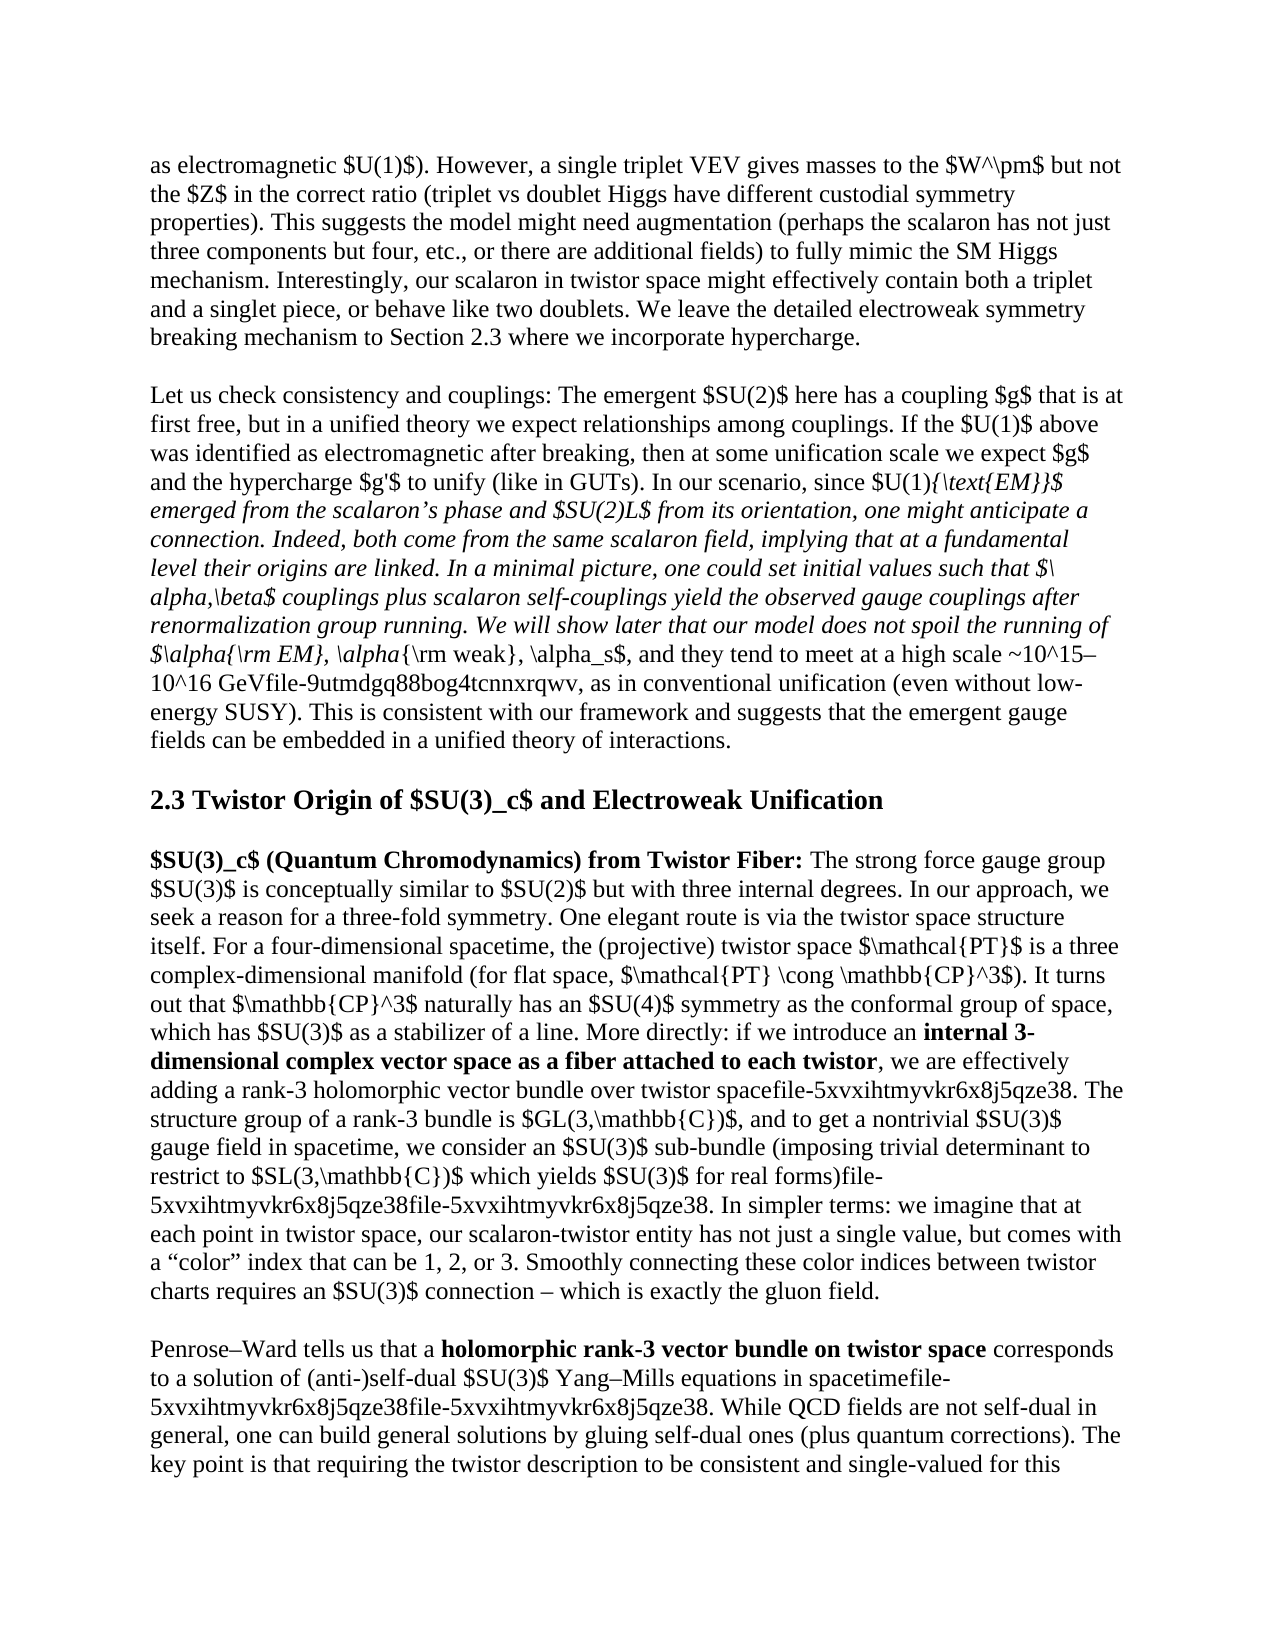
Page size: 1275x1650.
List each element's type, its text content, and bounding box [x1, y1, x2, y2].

text 2.3 Twistor Origin of $SU(3)_c$ and Electroweak Unification [150, 783, 1125, 816]
text Let us check consistency and couplings: The emergent $SU(2)$ here has a coupling $g$ that is at first free, but in a unified theory we expect relationships among couplings. If the $U(1)$ above was identified as electromagnetic after breaking, then at some unification scale we expect $g$ and the hypercharge $g'$ to unify (like in GUTs). In our scenario, since $U(1){\text{EM}}$ emerged from the scalaron’s phase and $SU(2)L$ from its orientation, one might anticipate a connection. Indeed, both come from the same scalaron field, implying that at a fundamental level their origins are linked. In a minimal picture, one could set initial values such that $\alpha,\beta$ couplings plus scalaron self-couplings yield the observed gauge couplings after renormalization group running. We will show later that our model does not spoil the running of $\alpha{\rm EM}, \alpha{\rm weak}, \alpha_s$, and they tend to meet at a high scale ~10^15–10^16 GeV​file-9utmdgq88bog4tcnnxrqwv, as in conventional unification (even without low-energy SUSY). This is consistent with our framework and suggests that the emergent gauge fields can be embedded in a unified theory of interactions. [150, 380, 1125, 754]
text $SU(3)_c$ (Quantum Chromodynamics) from Twistor Fiber: The strong force gauge group $SU(3)$ is conceptually similar to $SU(2)$ but with three internal degrees. In our approach, we seek a reason for a three-fold symmetry. One elegant route is via the twistor space structure itself. For a four-dimensional spacetime, the (projective) twistor space $\mathcal{PT}$ is a three complex-dimensional manifold (for flat space, $\mathcal{PT} \cong \mathbb{CP}^3$). It turns out that $\mathbb{CP}^3$ naturally has an $SU(4)$ symmetry as the conformal group of space, which has $SU(3)$ as a stabilizer of a line. More directly: if we introduce an internal 3-dimensional complex vector space as a fiber attached to each twistor, we are effectively adding a rank-3 holomorphic vector bundle over twistor space​file-5xvxihtmyvkr6x8j5qze38. The structure group of a rank-3 bundle is $GL(3,\mathbb{C})$, and to get a nontrivial $SU(3)$ gauge field in spacetime, we consider an $SU(3)$ sub-bundle (imposing trivial determinant to restrict to $SL(3,\mathbb{C})$ which yields $SU(3)$ for real forms)​file-5xvxihtmyvkr6x8j5qze38​file-5xvxihtmyvkr6x8j5qze38. In simpler terms: we imagine that at each point in twistor space, our scalaron-twistor entity has not just a single value, but comes with a “color” index that can be 1, 2, or 3. Smoothly connecting these color indices between twistor charts requires an $SU(3)$ connection – which is exactly the gluon field. [150, 845, 1125, 1305]
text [150, 1334, 1125, 1478]
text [150, 150, 1125, 351]
